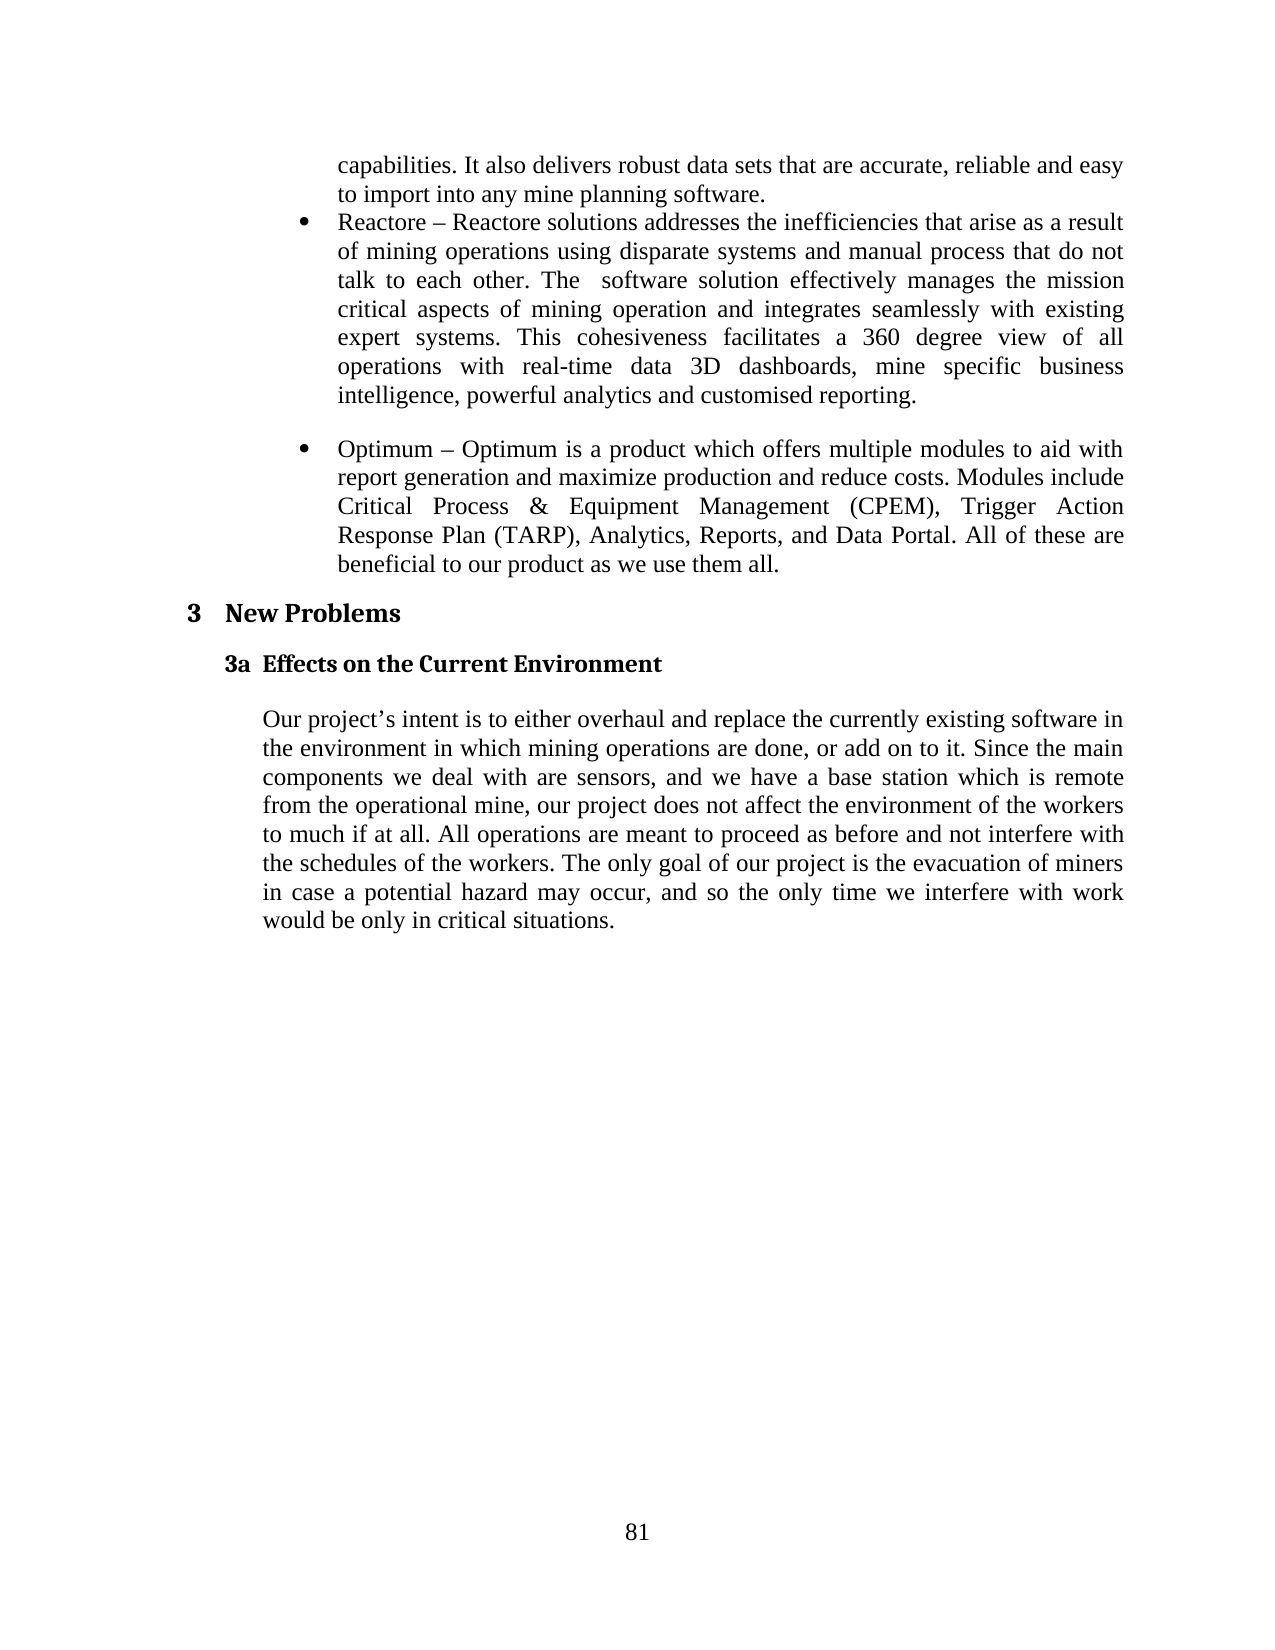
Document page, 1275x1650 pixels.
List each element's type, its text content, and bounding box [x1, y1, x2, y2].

list uGPS Rapid Mapper - – an underground tunnel mapping tool which is a decentralized sensor system that provides 3D point cloud acquisition capabilities. It also delivers robust data sets that are accurate, reliable and easy to import into any mine planning software. [300, 150, 1125, 265]
list Optimum – Optimum is a product which offers multiple modules to aid with report generation and maximize production and reduce costs. Modules include Critical Process & Equipment Management (CPEM), Trigger Action Response Plan (TARP), Analytics, Reports, and Data Portal. All of these are beneficial to our product as we use them all. [300, 491, 1125, 635]
subtitle Effects on the Current Environment [225, 708, 1125, 737]
subtitle New Problems [187, 656, 1125, 687]
list Reactore – Reactore solutions addresses the inefficiencies that arise as a result of mining operations using disparate systems and manual process that do not talk to each other. The software solution effectively manages the mission critical aspects of mining operation and integrates seamlessly with existing expert systems. This cohesiveness facilitates a 360 degree view of all operations with real-time data 3D dashboards, mine specific business intelligence, powerful analytics and customised reporting. [300, 265, 1125, 466]
text Our project’s intent is to either overhaul and replace the currently existing software in the environment in which mining operations are done, or add on to it. Since the main components we deal with are sensors, and we have a base station which is remote from the operational mine, our project does not affect the environment of the workers to much if at all. All operations are meant to proceed as before and not interfere with the schedules of the workers. The only goal of our project is the evacuation of miners in case a potential hazard may occur, and so the only time we interfere with work would be only in critical situations. [262, 762, 1125, 992]
